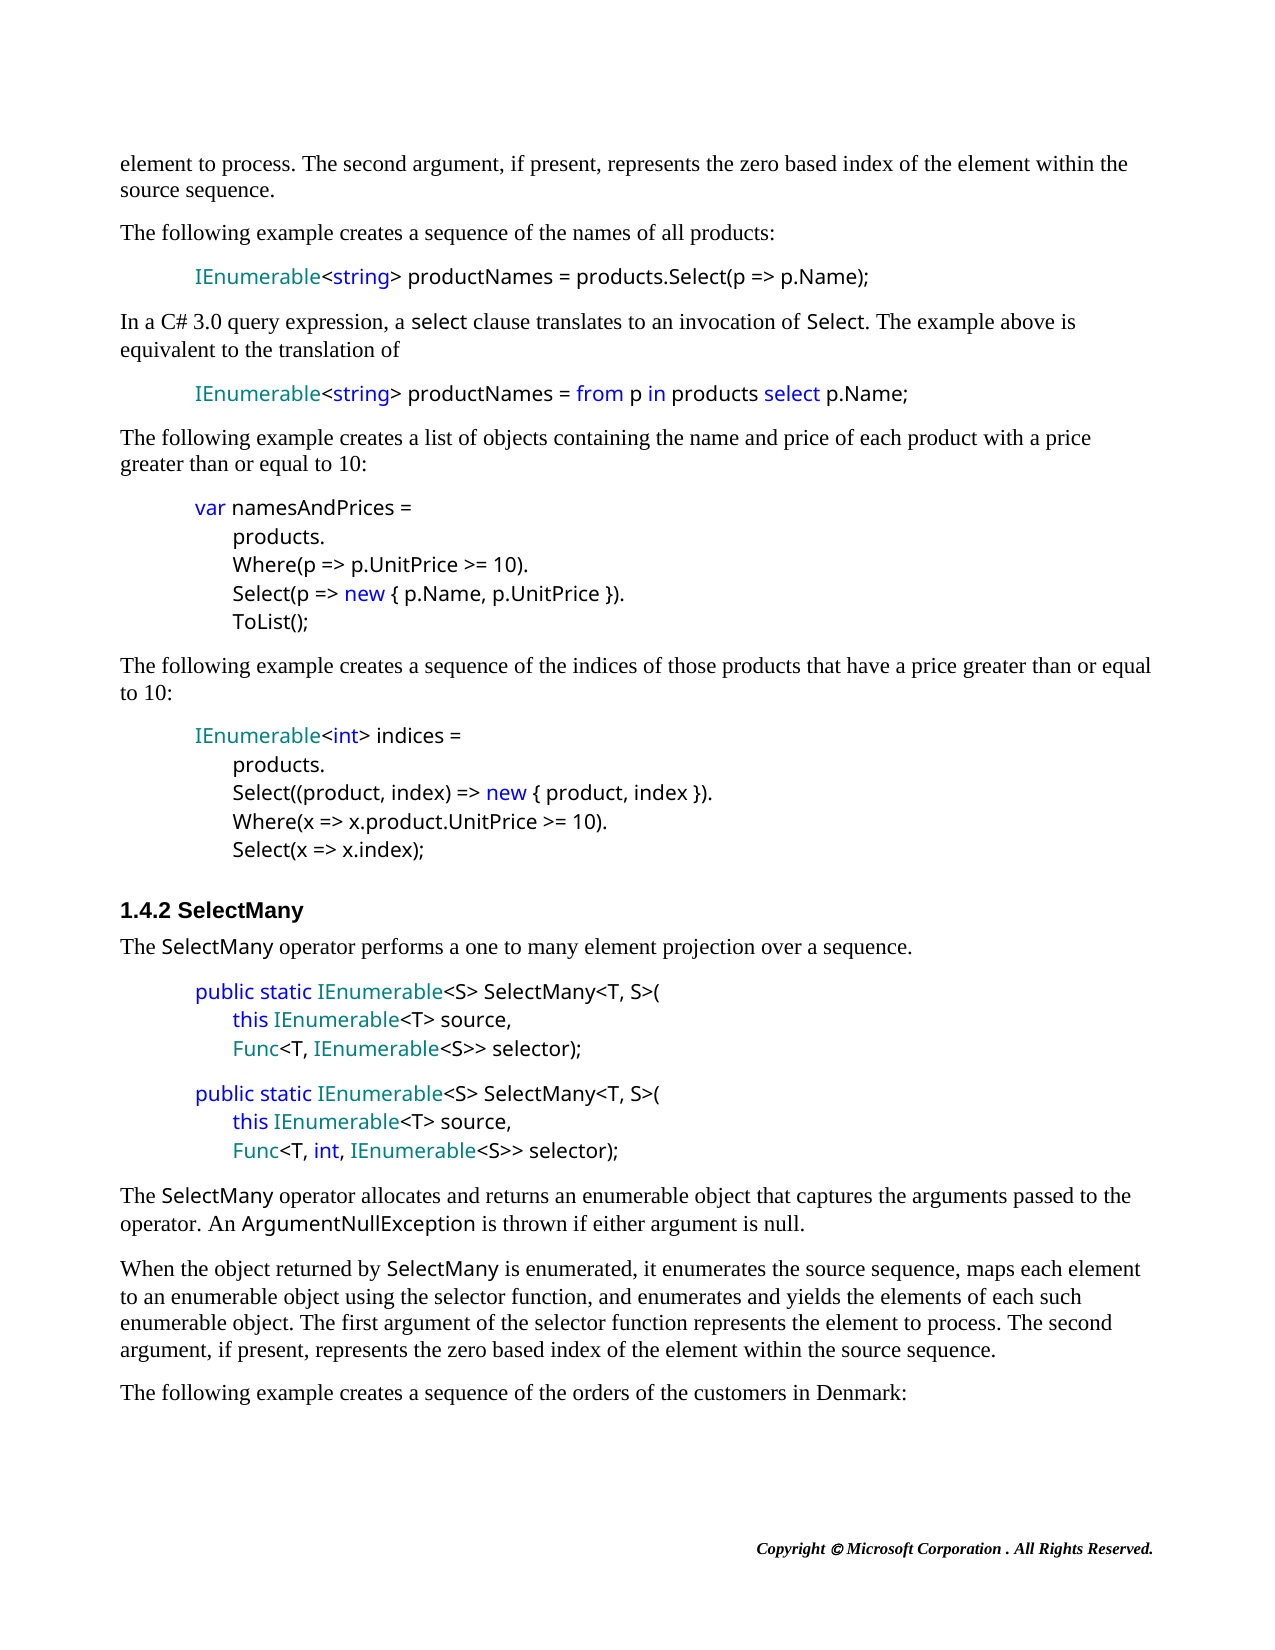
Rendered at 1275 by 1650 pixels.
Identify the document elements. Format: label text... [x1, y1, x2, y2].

text IEnumerable<string> productNames = from p in products select p.Name; [195, 379, 1155, 407]
text The following example creates a list of objects containing the name and price of each product with a price greater than or equal to 10: [120, 424, 1155, 477]
text public static IEnumerable<S> SelectMany<T, S>( this IEnumerable<T> source, Func<T, int, IEnumerable<S>> selector); [195, 1079, 1155, 1164]
text When the object returned by SelectMany is enumerated, it enumerates the source sequence, maps each element to an enumerable object using the selector function, and enumerates and yields the elements of each such enumerable object. The first argument of the selector function represents the element to process. The second argument, if present, represents the zero based index of the element within the source sequence. [120, 1254, 1155, 1362]
subtitle SelectMany [120, 897, 1155, 923]
text public static IEnumerable<S> SelectMany<T, S>( this IEnumerable<T> source, Func<T, IEnumerable<S>> selector); [195, 977, 1155, 1062]
text var namesAndPrices = products. Where(p => p.UnitPrice >= 10). Select(p => new { p.Name, p.UnitPrice }). ToList(); [195, 493, 1155, 636]
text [120, 150, 1155, 203]
text The following example creates a sequence of the indices of those products that have a price greater than or equal to 10: [120, 652, 1155, 705]
text In a C# 3.0 query expression, a select clause translates to an invocation of Select. The example above is equivalent to the translation of [120, 307, 1155, 362]
text The SelectMany operator allocates and returns an enumerable object that captures the arguments passed to the operator. An ArgumentNullException is thrown if either argument is null. [120, 1181, 1155, 1238]
text The following example creates a sequence of the names of all products: [120, 219, 1155, 246]
text IEnumerable<string> productNames = products.Select(p => p.Name); [195, 262, 1155, 291]
text IEnumerable<int> indices = products. Select((product, index) => new { product, index }). Where(x => x.product.UnitPrice >= 10). Select(x => x.index); [195, 722, 1155, 864]
text The SelectMany operator performs a one to many element projection over a sequence. [120, 932, 1155, 960]
text The following example creates a sequence of the orders of the customers in Denmark: [120, 1379, 1155, 1405]
